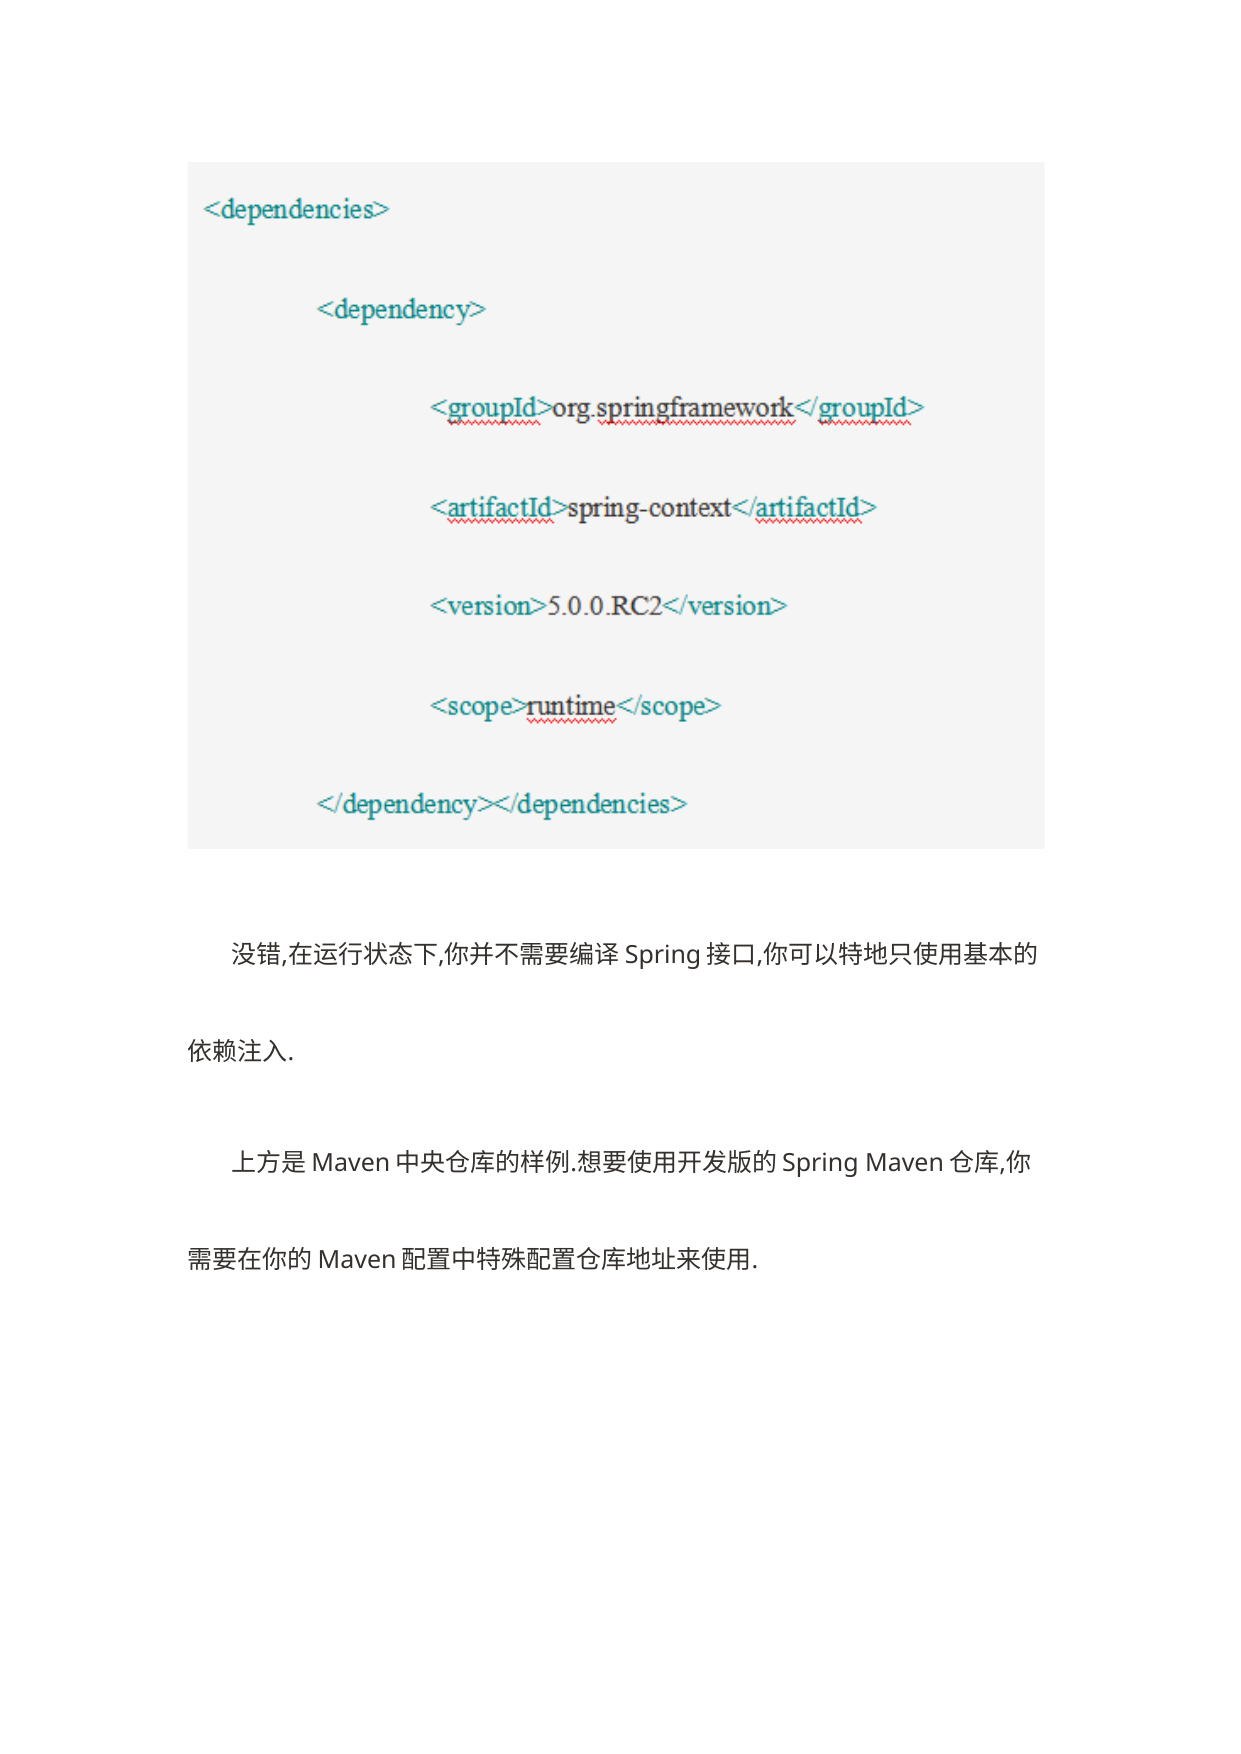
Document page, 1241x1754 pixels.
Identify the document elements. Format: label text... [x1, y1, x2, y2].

text 上方是Maven中央仓库的样例.想要使用开发版的Spring Maven仓库,你需要在你的Maven配置中特殊配置仓库地址来使用. [187, 1128, 1053, 1290]
text 没错,在运行状态下,你并不需要编译Spring接口,你可以特地只使用基本的依赖注入. [187, 920, 1053, 1082]
picture [187, 162, 1045, 849]
